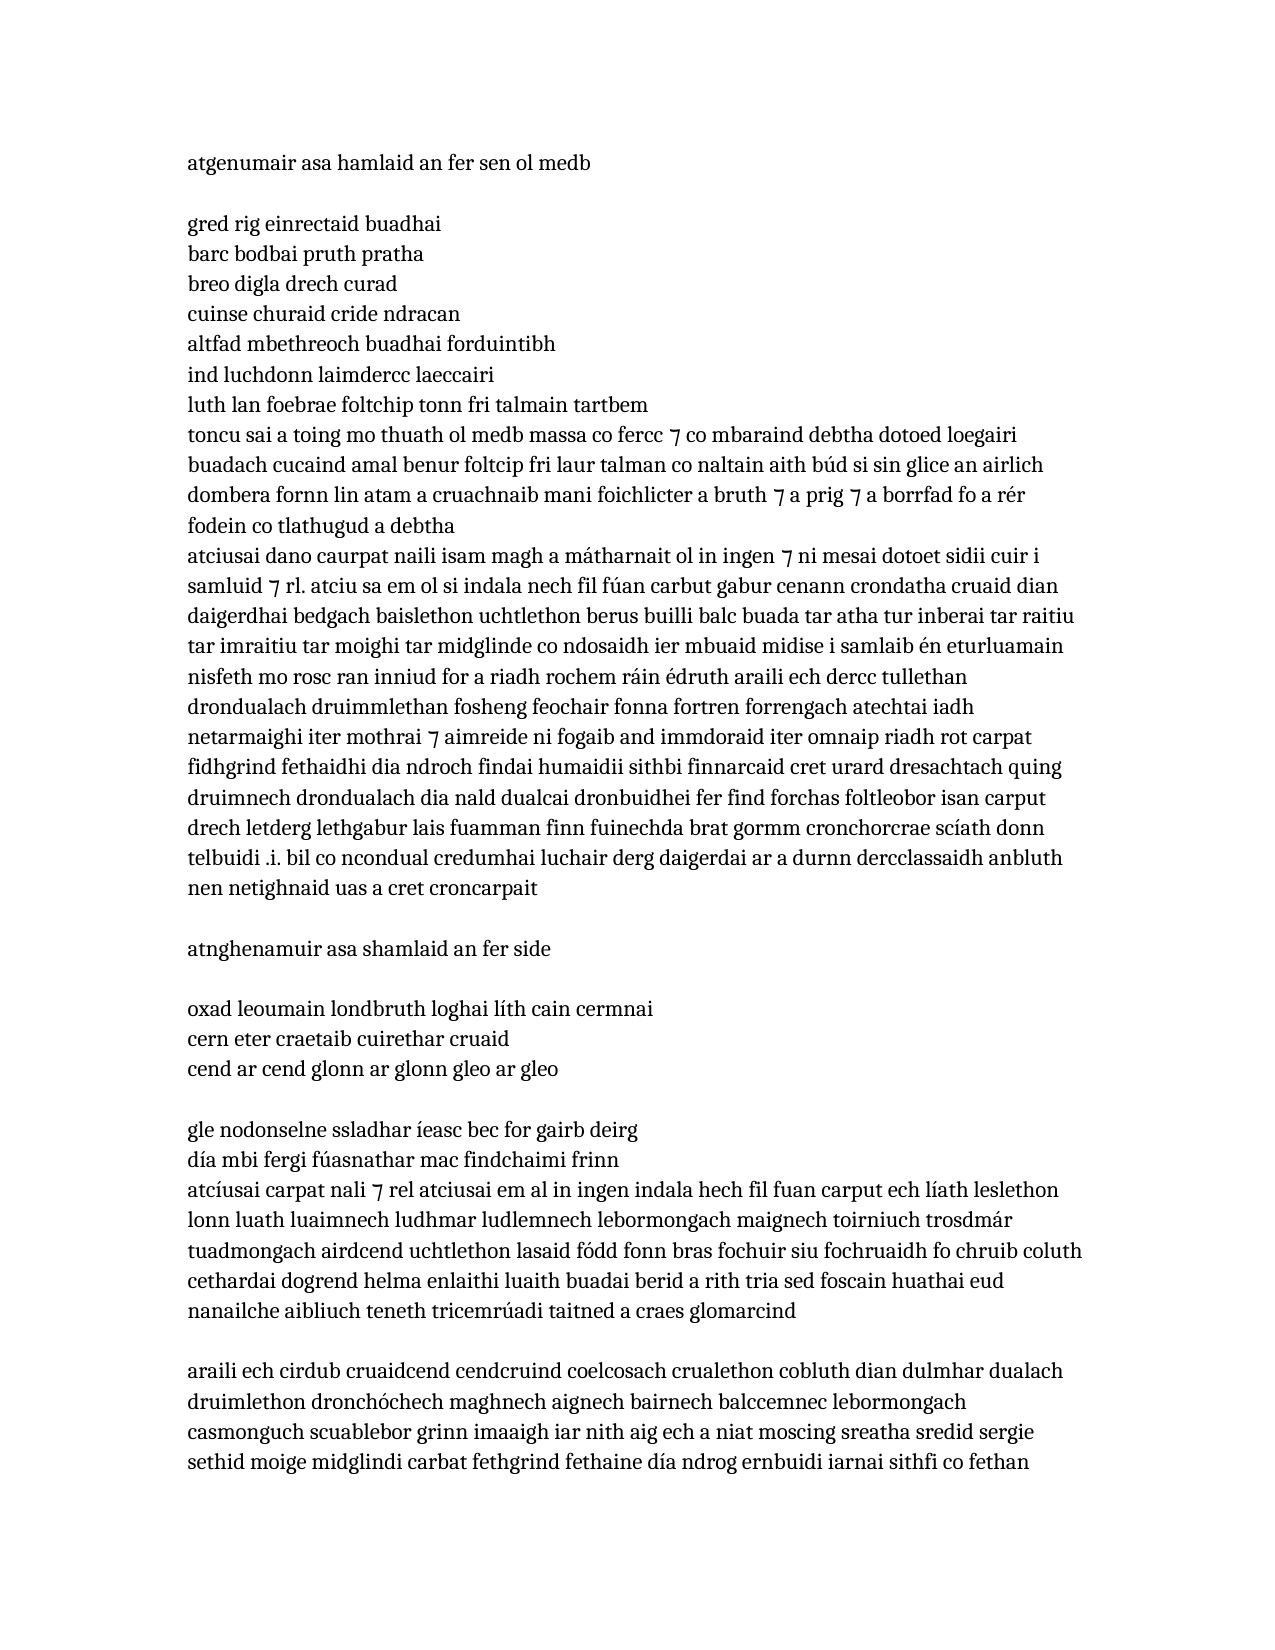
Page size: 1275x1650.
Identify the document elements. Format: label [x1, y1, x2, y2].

text [187, 150, 1087, 1475]
